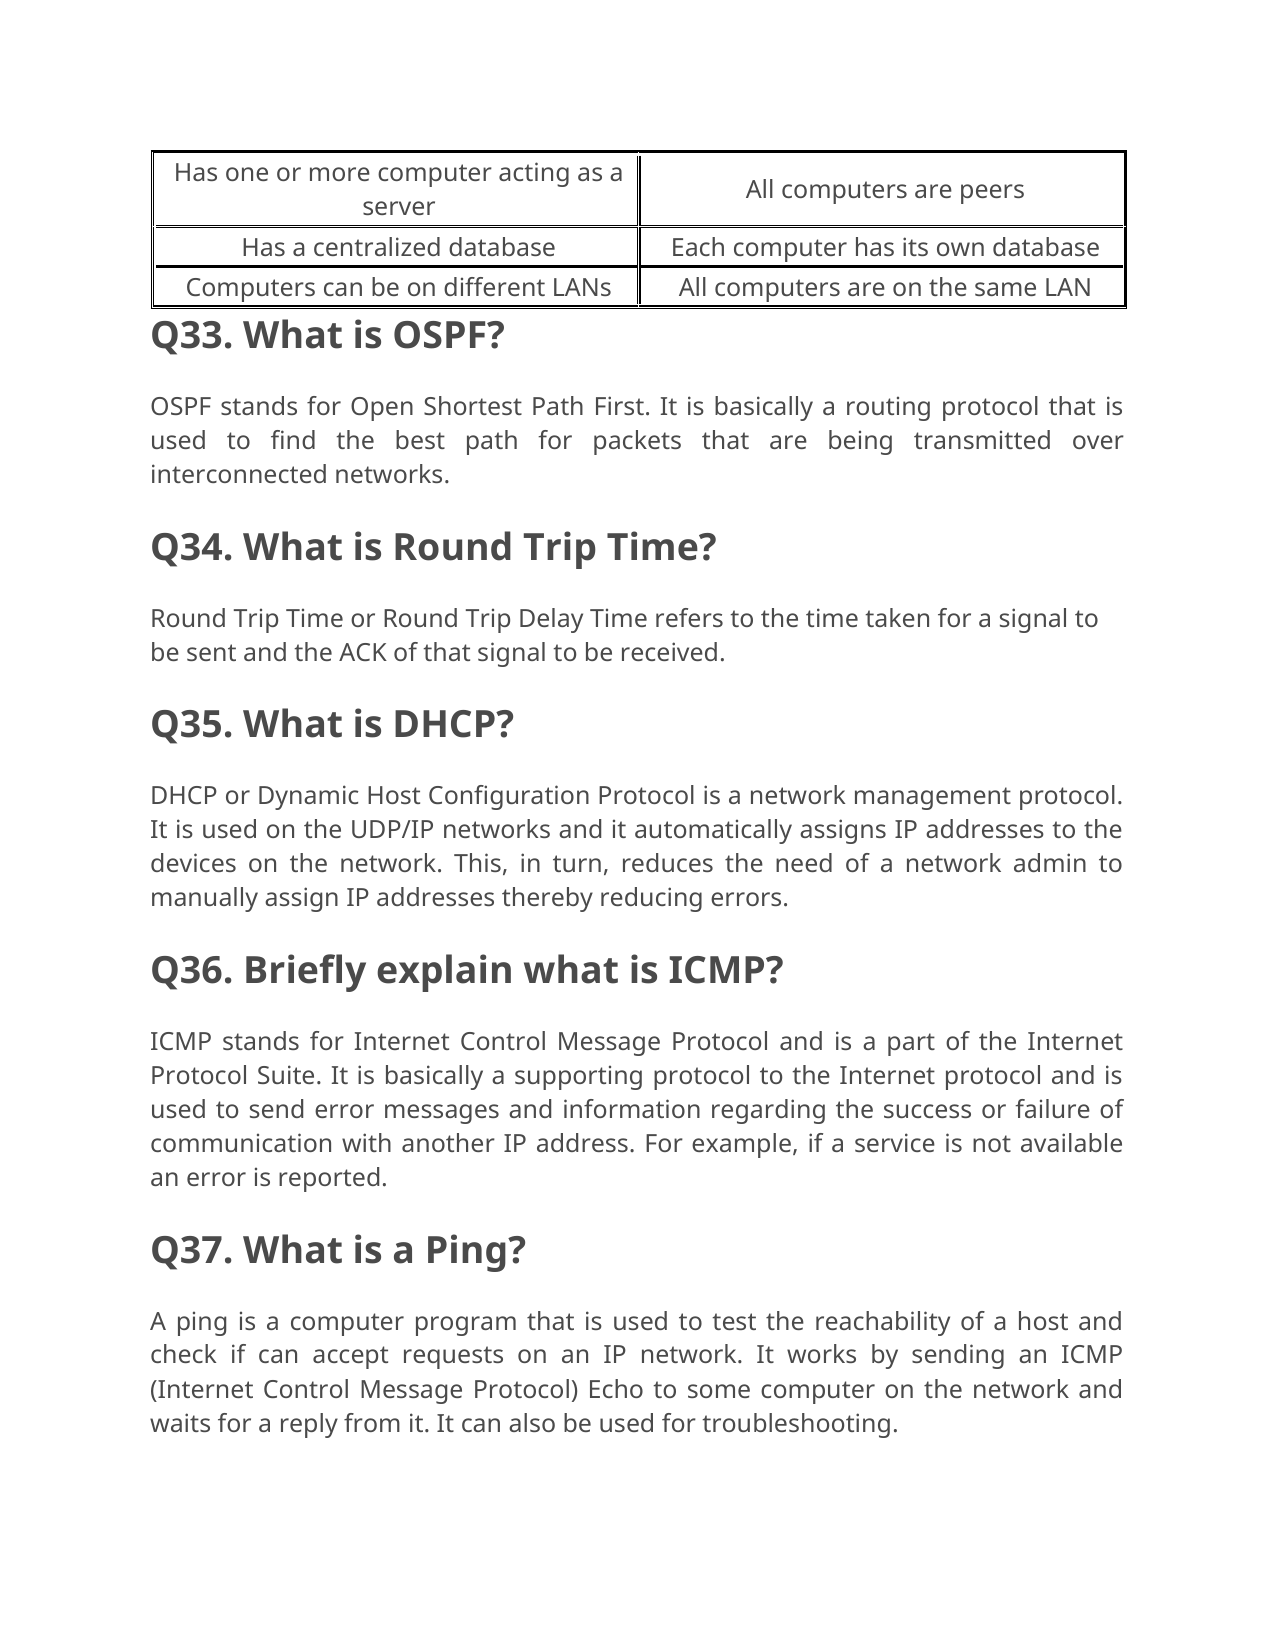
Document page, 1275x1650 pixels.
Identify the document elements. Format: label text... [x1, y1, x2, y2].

text ICMP stands for Internet Control Message Protocol and is a part of the Internet Protocol Suite. It is basically a supporting protocol to the Internet protocol and is used to send error messages and information regarding the success or failure of communication with another IP address. For example, if a service is not available an error is reported. [150, 1023, 1125, 1194]
text A ping is a computer program that is used to test the reachability of a host and check if can accept requests on an IP network. It works by sending an ICMP (Internet Control Message Protocol) Echo to some computer on the network and waits for a reply from it. It can also be used for troubleshooting. [150, 1303, 1125, 1439]
text Q37. What is a Ping? [150, 1223, 1125, 1274]
text DHCP or Dynamic Host Configuration Protocol is a network management protocol. It is used on the UDP/IP networks and it automatically assigns IP addresses to the devices on the network. This, in turn, reduces the need of a network admin to manually assign IP addresses thereby reducing errors. [150, 778, 1125, 914]
table_cell Computers can be on different LANs [154, 265, 639, 305]
text Round Trip Time or Round Trip Delay Time refers to the time taken for a signal to be sent and the ACK of that signal to be received. [150, 600, 1125, 668]
table_cell All computers are peers [639, 153, 1124, 224]
table_cell Has one or more computer acting as a server [154, 152, 639, 224]
text Q35. What is DHCP? [150, 698, 1125, 749]
text Q36. Briefly explain what is ICMP? [150, 943, 1125, 994]
table_cell All computers are on the same LAN [639, 265, 1124, 305]
text OSPF stands for Open Shortest Path First. It is basically a routing protocol that is used to find the best path for packets that are being transmitted over interconnected networks. [150, 389, 1125, 491]
table_cell Each computer has its own database [641, 225, 1125, 265]
text Q33. What is OSPF? [150, 309, 1125, 359]
table_cell Has a centralized database [154, 225, 637, 265]
text Q34. What is Round Trip Time? [150, 520, 1125, 571]
